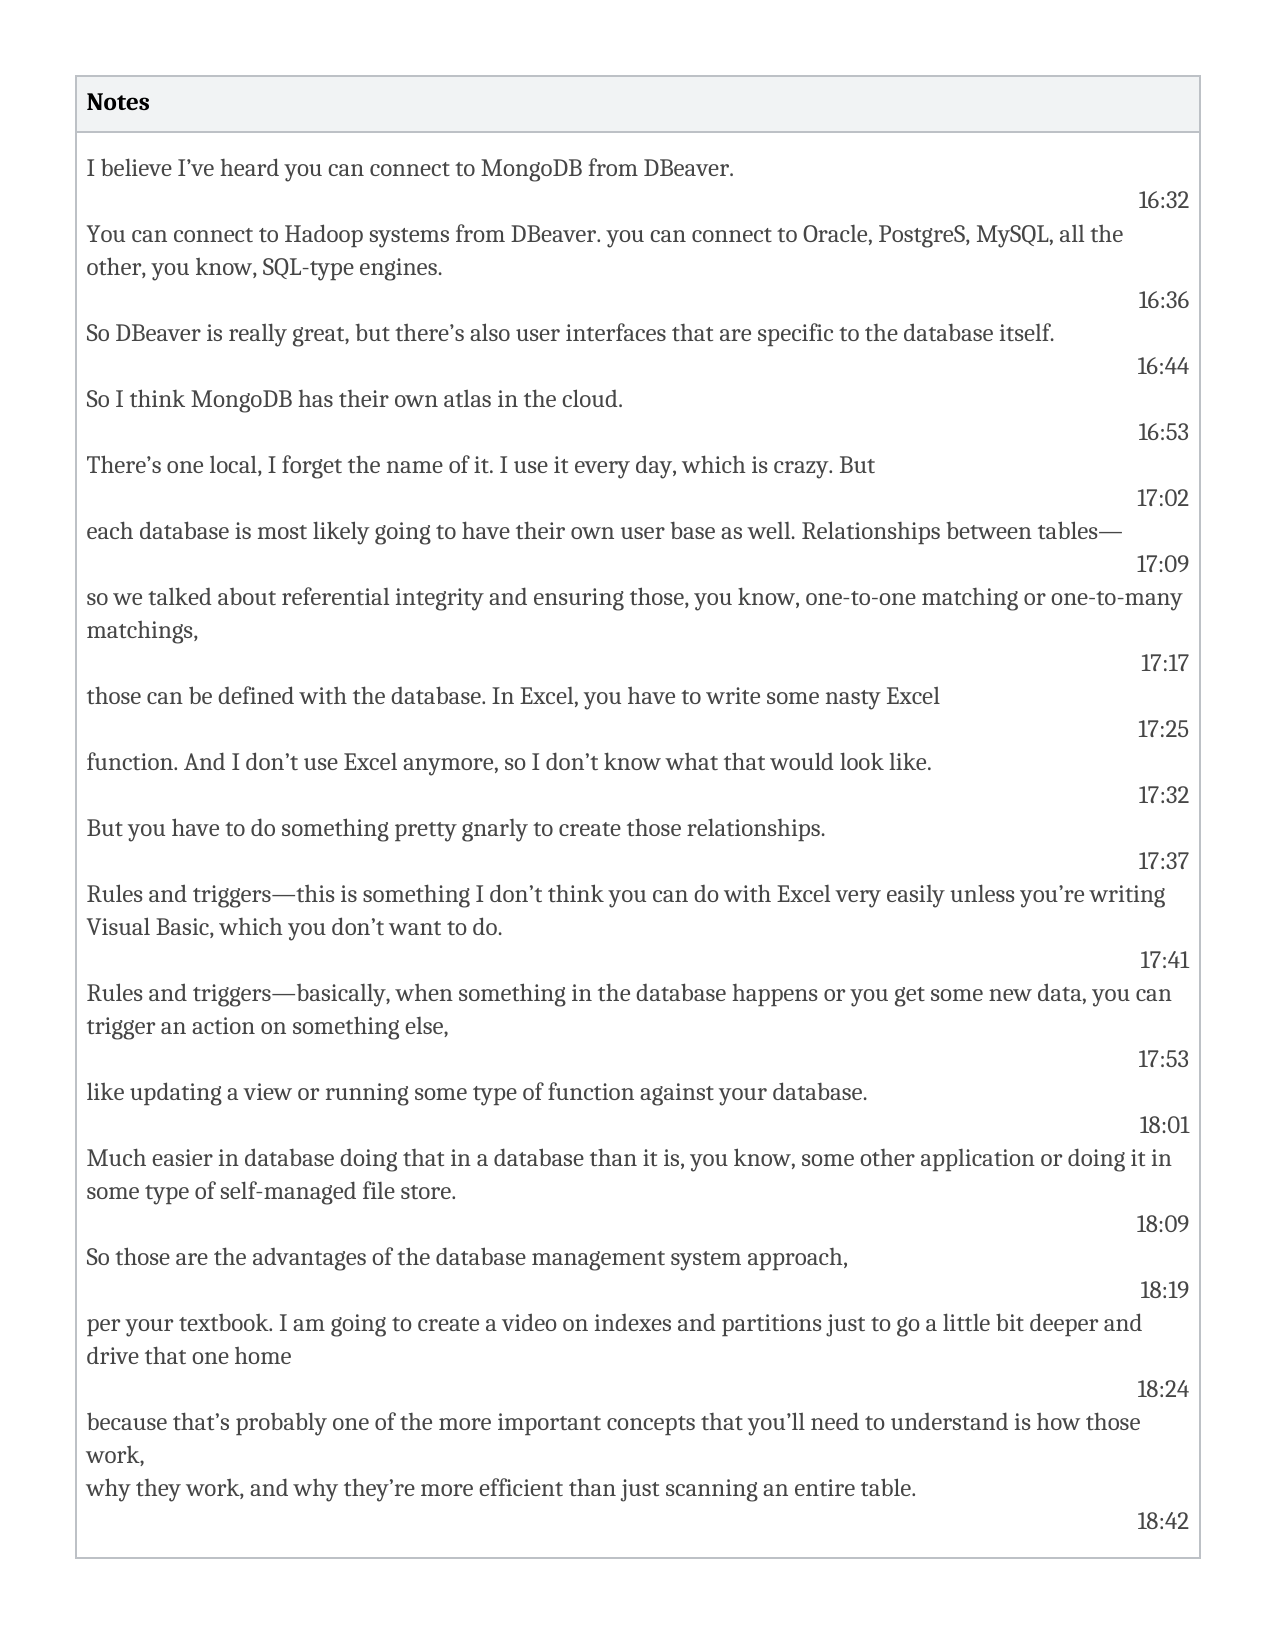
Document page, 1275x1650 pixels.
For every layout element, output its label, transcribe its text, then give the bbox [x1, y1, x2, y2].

table_header Notes [77, 77, 1199, 131]
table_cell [77, 133, 1199, 1557]
